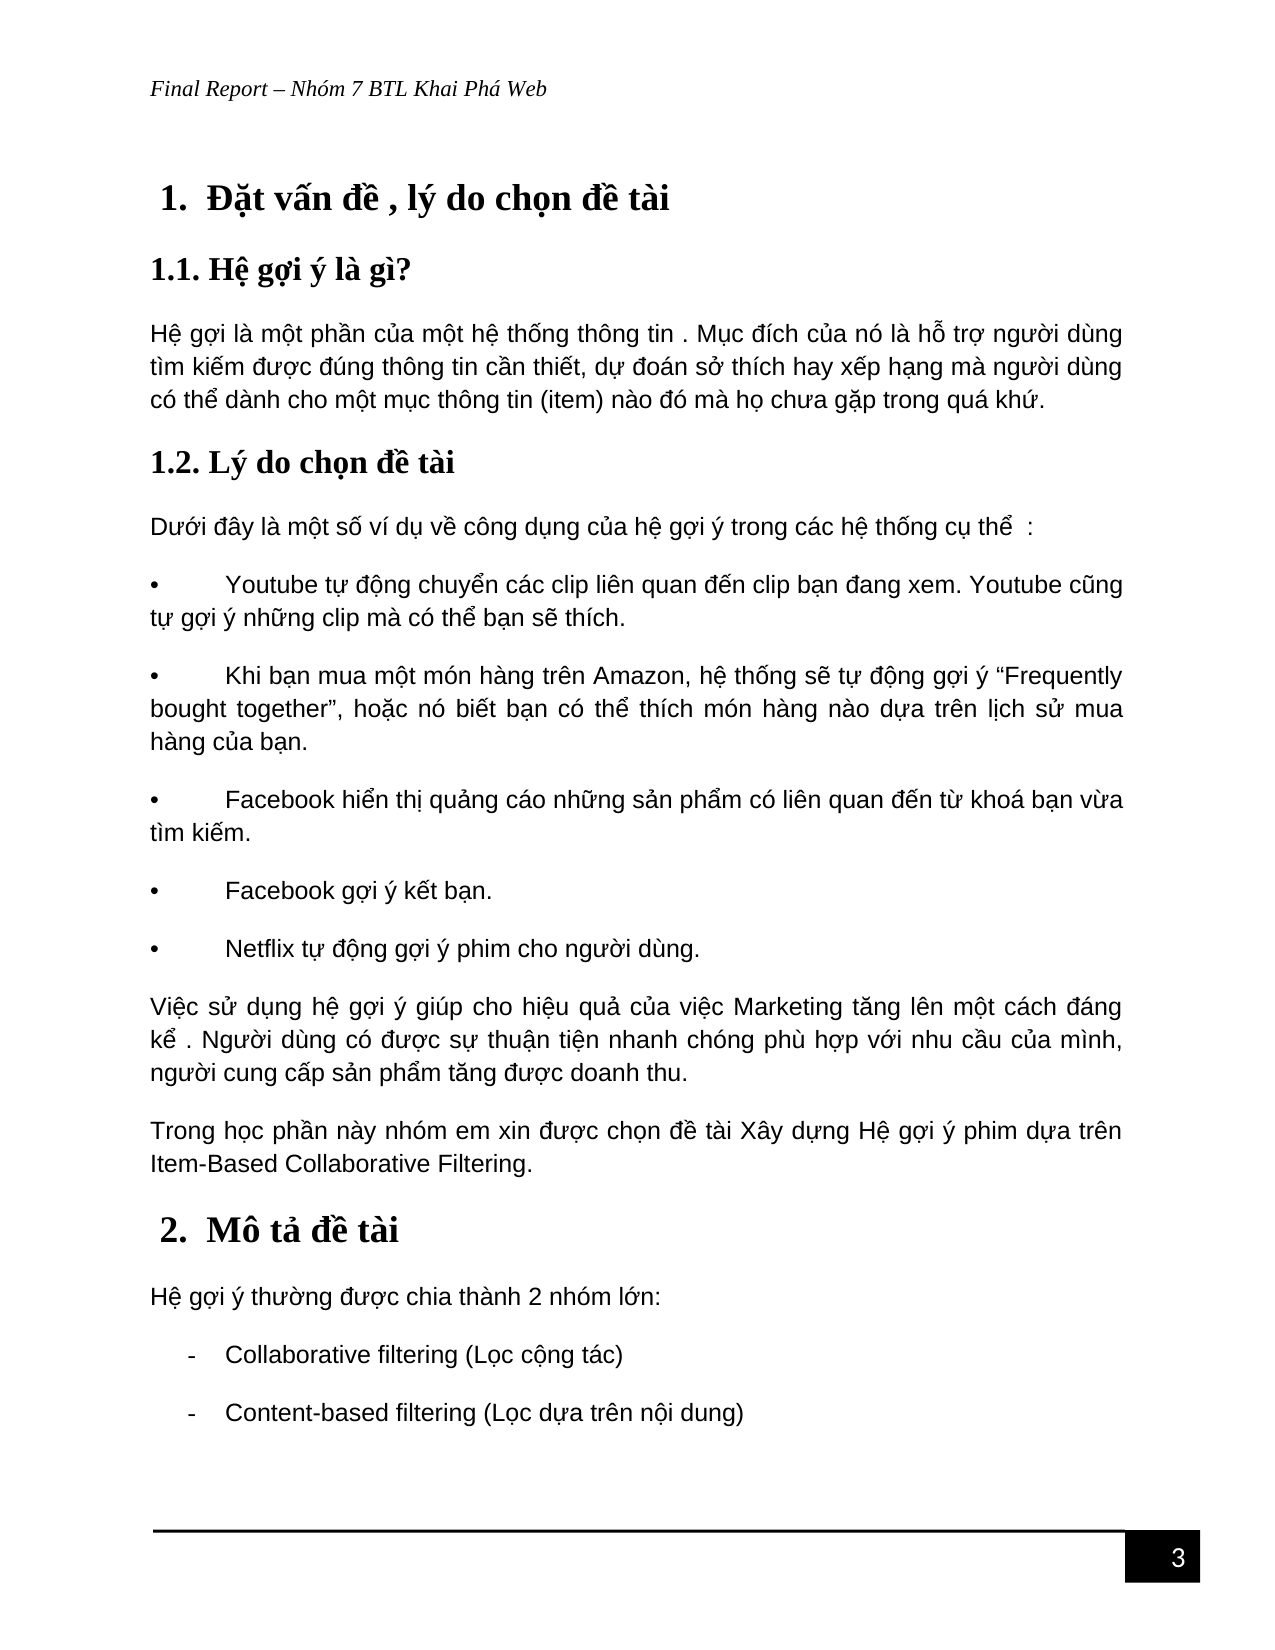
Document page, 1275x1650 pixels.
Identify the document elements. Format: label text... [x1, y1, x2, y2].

text • Youtube tự động chuyển các clip liên quan đến clip bạn đang xem. Youtube cũng tự gợi ý những clip mà có thể bạn sẽ thích. [150, 570, 1125, 632]
text Dưới đây là một số ví dụ về công dụng của hệ gợi ý trong các hệ thống cụ thể : [150, 512, 1125, 541]
text • Netflix tự động gợi ý phim cho người dùng. [150, 934, 1125, 963]
text Hệ gợi là một phần của một hệ thống thông tin . Mục đích của nó là hỗ trợ người dùng tìm kiếm được đúng thông tin cần thiết, dự đoán sở thích hay xếp hạng mà người dùng có thể dành cho một mục thông tin (item) nào đó mà họ chưa gặp trong quá khứ. [150, 319, 1125, 413]
list Content-based filtering (Lọc dựa trên nội dung) [187, 1398, 1125, 1427]
subtitle Lý do chọn đề tài [150, 443, 1125, 481]
text • Facebook hiển thị quảng cáo những sản phẩm có liên quan đến từ khoá bạn vừa tìm kiếm. [150, 785, 1125, 847]
subtitle Mô tả đề tài [150, 1207, 1125, 1250]
subtitle Đặt vấn đề , lý do chọn đề tài [150, 175, 1125, 218]
text Hệ gợi ý thường được chia thành 2 nhóm lớn: [150, 1282, 1125, 1310]
list Collaborative filtering (Lọc cộng tác) [187, 1340, 1125, 1368]
text • Khi bạn mua một món hàng trên Amazon, hệ thống sẽ tự động gợi ý “Frequently bought together”, hoặc nó biết bạn có thể thích món hàng nào dựa trên lịch sử mua hàng của bạn. [150, 661, 1125, 756]
subtitle Hệ gợi ý là gì? [150, 249, 1125, 288]
text • Facebook gợi ý kết bạn. [150, 876, 1125, 905]
text Việc sử dụng hệ gợi ý giúp cho hiệu quả của việc Marketing tăng lên một cách đáng kể . Người dùng có được sự thuận tiện nhanh chóng phù hợp với nhu cầu của mình, người cung cấp sản phẩm tăng được doanh thu. [150, 992, 1125, 1087]
text Trong học phần này nhóm em xin được chọn đề tài Xây dựng Hệ gợi ý phim dựa trên Item-Based Collaborative Filtering. [150, 1116, 1125, 1178]
